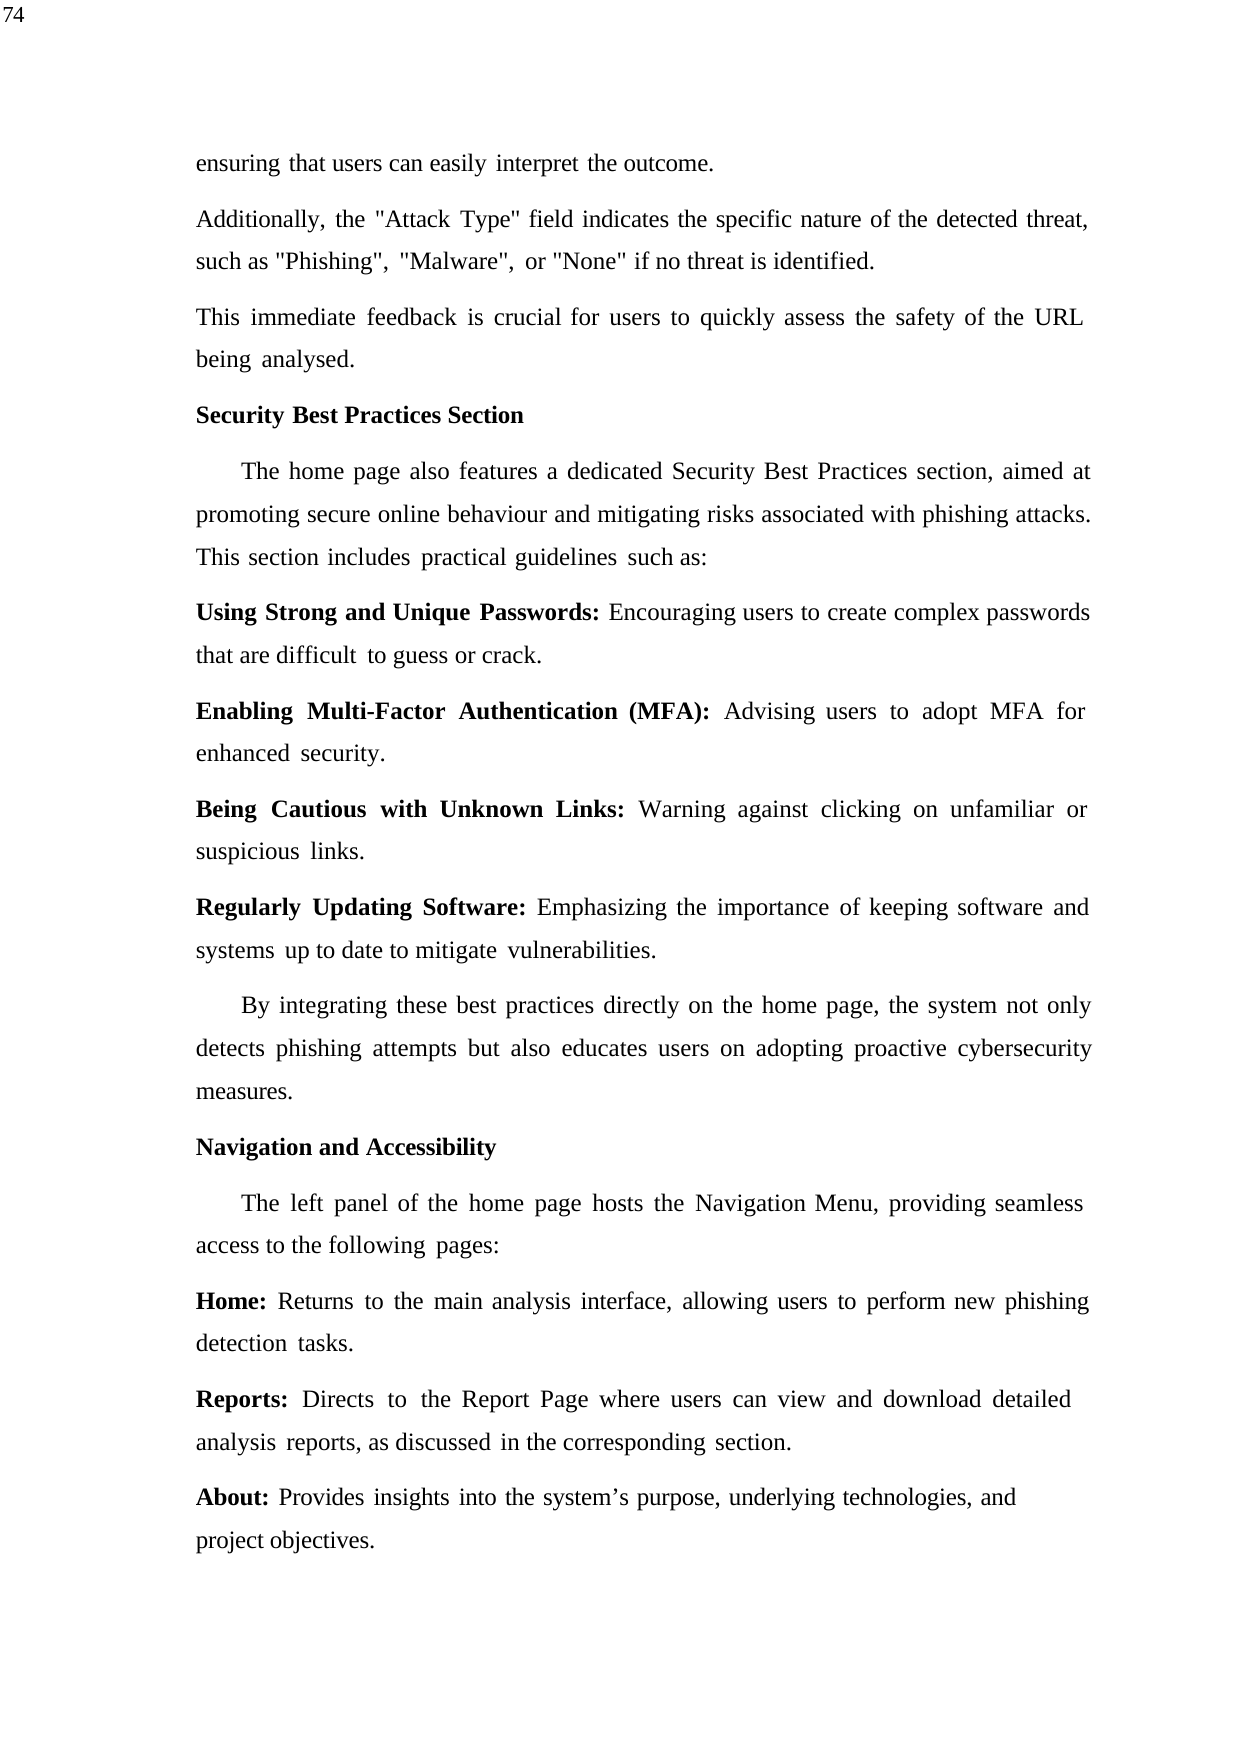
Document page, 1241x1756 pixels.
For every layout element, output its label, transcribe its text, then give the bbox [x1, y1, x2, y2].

text Home: Returns to the main analysis interface, allowing users to perform new phishing detection tasks. [196, 1286, 1092, 1357]
text Regularly Updating Software: Emphasizing the importance of keeping software and systems up to date to mitigate vulnerabilities. [196, 892, 1091, 964]
text The home page also features a dedicated Security Best Practices section, aimed at promoting secure online behaviour and mitigating risks associated with phishing attacks. This section includes practical guidelines such as: [196, 456, 1092, 571]
subtitle Navigation and Accessibility [196, 1132, 1166, 1161]
text ensuring that users can easily interpret the outcome. [196, 148, 1166, 177]
text Enabling Multi-Factor Authentication (MFA): Advising users to adopt MFA for enhanced security. [196, 696, 1092, 767]
subtitle Security Best Practices Section [196, 400, 1166, 429]
text Additionally, the "Attack Type" field indicates the specific nature of the detected threat, such as "Phishing", "Malware", or "None" if no threat is identified. [196, 204, 1092, 275]
text Reports: Directs to the Report Page where users can view and download detailed analysis reports, as discussed in the corresponding section. [196, 1384, 1092, 1456]
text About: Provides insights into the system’s purpose, underlying technologies, and project objectives. [196, 1482, 1092, 1554]
text By integrating these best practices directly on the home page, the system not only detects phishing attempts but also educates users on adopting proactive cybersecurity measures. [196, 990, 1093, 1105]
text This immediate feedback is crucial for users to quickly assess the safety of the URL being analysed. [196, 302, 1092, 373]
text Being Cautious with Unknown Links: Warning against clicking on unfamiliar or suspicious links. [196, 794, 1092, 865]
text The left panel of the home page hosts the Navigation Menu, providing seamless access to the following pages: [196, 1188, 1092, 1259]
text Using Strong and Unique Passwords: Encouraging users to create complex passwords that are difficult to guess or crack. [196, 597, 1091, 669]
